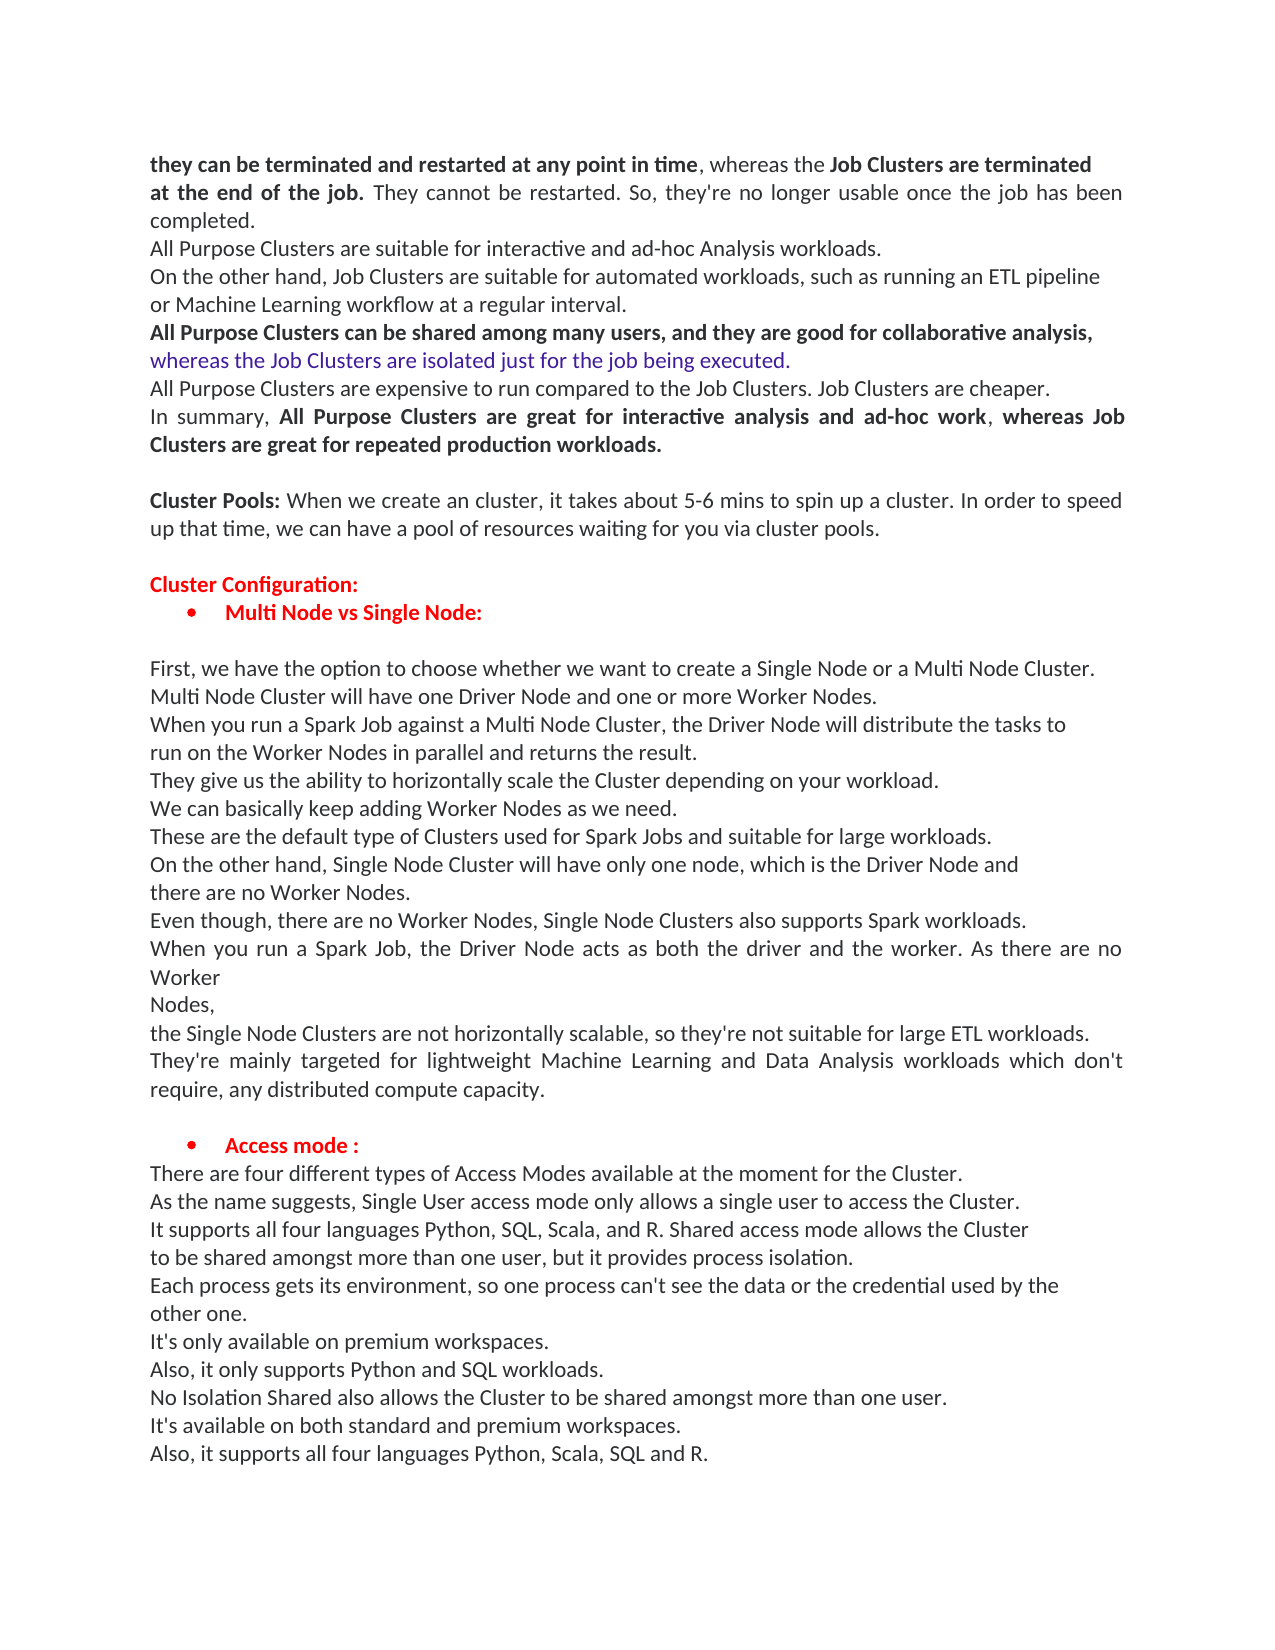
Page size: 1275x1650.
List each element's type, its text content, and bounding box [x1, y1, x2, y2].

text These are the default type of Clusters used for Spark Jobs and suitable for large workloads. [150, 822, 1125, 851]
text Also, it only supports Python and SQL workloads. [150, 1355, 1125, 1383]
list Multi Node vs Single Node: [187, 598, 1125, 626]
text Cluster Pools: When we create an cluster, it takes about 5-6 mins to spin up a cluster. In order to speed up that time, we can have a pool of resources waiting for you via cluster pools. [150, 486, 1125, 542]
text They're mainly targeted for lightweight Machine Learning and Data Analysis workloads which don't require, any distributed compute capacity. [150, 1047, 1125, 1103]
text they can be terminated and restarted at any point in time, whereas the Job Clusters are terminated [150, 150, 1125, 178]
text at the end of the job. They cannot be restarted. So, they're no longer usable once the job has been completed. [150, 178, 1125, 234]
text other one. [150, 1299, 1125, 1327]
text When you run a Spark Job against a Multi Node Cluster, the Driver Node will distribute the tasks to [150, 710, 1125, 738]
text the Single Node Clusters are not horizontally scalable, so they're not suitable for large ETL workloads. [150, 1019, 1125, 1047]
text Cluster Configuration: [150, 570, 1125, 598]
text Even though, there are no Worker Nodes, Single Node Clusters also supports Spark workloads. [150, 907, 1125, 934]
text Also, it supports all four languages Python, Scala, SQL and R. [150, 1439, 1125, 1467]
text On the other hand, Job Clusters are suitable for automated workloads, such as running an ETL pipeline [150, 262, 1125, 290]
text It's available on both standard and premium workspaces. [150, 1411, 1125, 1439]
text All Purpose Clusters can be shared among many users, and they are good for collaborative analysis, [150, 318, 1125, 346]
text there are no Worker Nodes. [150, 878, 1125, 907]
text All Purpose Clusters are suitable for interactive and ad-hoc Analysis workloads. [150, 234, 1125, 262]
text or Machine Learning workflow at a regular interval. [150, 290, 1125, 318]
text Multi Node Cluster will have one Driver Node and one or more Worker Nodes. [150, 682, 1125, 710]
text On the other hand, Single Node Cluster will have only one node, which is the Driver Node and [150, 851, 1125, 878]
text All Purpose Clusters are expensive to run compared to the Job Clusters. Job Clusters are cheaper. [150, 374, 1125, 402]
text Each process gets its environment, so one process can't see the data or the credential used by the [150, 1271, 1125, 1299]
text First, we have the option to choose whether we want to create a Single Node or a Multi Node Cluster. [150, 654, 1125, 682]
list Access mode : [187, 1131, 1125, 1159]
text to be shared amongst more than one user, but it provides process isolation. [150, 1243, 1125, 1271]
text As the name suggests, Single User access mode only allows a single user to access the Cluster. [150, 1187, 1125, 1215]
text It supports all four languages Python, SQL, Scala, and R. Shared access mode allows the Cluster [150, 1215, 1125, 1243]
text Nodes, [150, 991, 1125, 1019]
text There are four different types of Access Modes available at the moment for the Cluster. [150, 1159, 1125, 1187]
text In summary, All Purpose Clusters are great for interactive analysis and ad-hoc work, whereas Job Clusters are great for repeated production workloads. [150, 402, 1125, 458]
text whereas the Job Clusters are isolated just for the job being executed. [150, 346, 1125, 374]
text No Isolation Shared also allows the Cluster to be shared amongst more than one user. [150, 1383, 1125, 1411]
text We can basically keep adding Worker Nodes as we need. [150, 794, 1125, 822]
text When you run a Spark Job, the Driver Node acts as both the driver and the worker. As there are no Worker [150, 934, 1125, 991]
text It's only available on premium workspaces. [150, 1327, 1125, 1355]
text They give us the ability to horizontally scale the Cluster depending on your workload. [150, 766, 1125, 794]
text run on the Worker Nodes in parallel and returns the result. [150, 738, 1125, 766]
